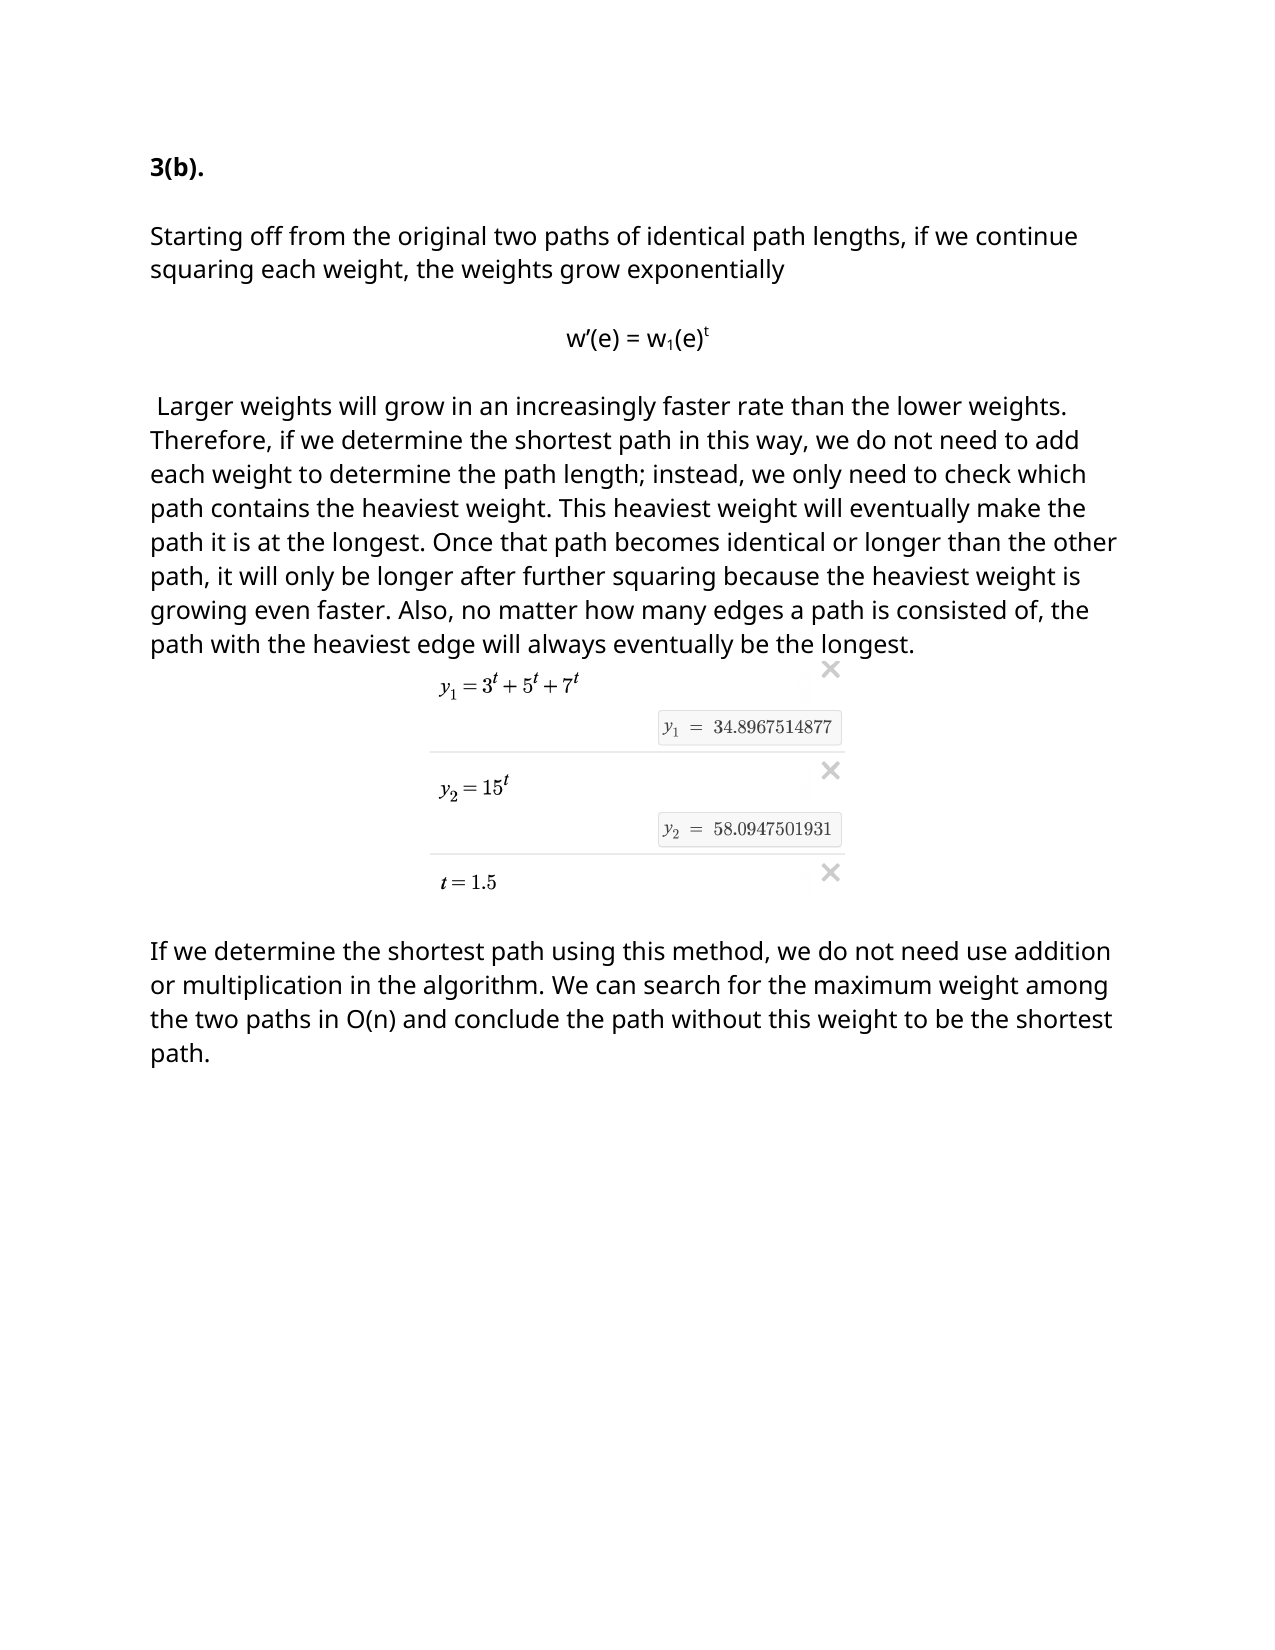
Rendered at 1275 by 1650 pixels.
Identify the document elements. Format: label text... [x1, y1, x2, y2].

picture [429, 661, 846, 900]
text 3(b). [150, 150, 1125, 184]
text If we determine the shortest path using this method, we do not need use addition or multiplication in the algorithm. We can search for the maximum weight among the two paths in O(n) and conclude the path without this weight to be the shortest path. [150, 934, 1125, 1070]
text Starting off from the original two paths of identical path lengths, if we continue squaring each weight, the weights grow exponentially [150, 218, 1125, 286]
text Larger weights will grow in an increasingly faster rate than the lower weights. Therefore, if we determine the shortest path in this way, we do not need to add each weight to determine the path length; instead, we only need to check which path contains the heaviest weight. This heaviest weight will eventually make the path it is at the longest. Once that path becomes identical or longer than the other path, it will only be longer after further squaring because the heaviest weight is growing even faster. Also, no matter how many edges a path is consisted of, the path with the heaviest edge will always eventually be the longest. [150, 388, 1125, 661]
text w’(e) = w1(e)t [150, 320, 1125, 354]
